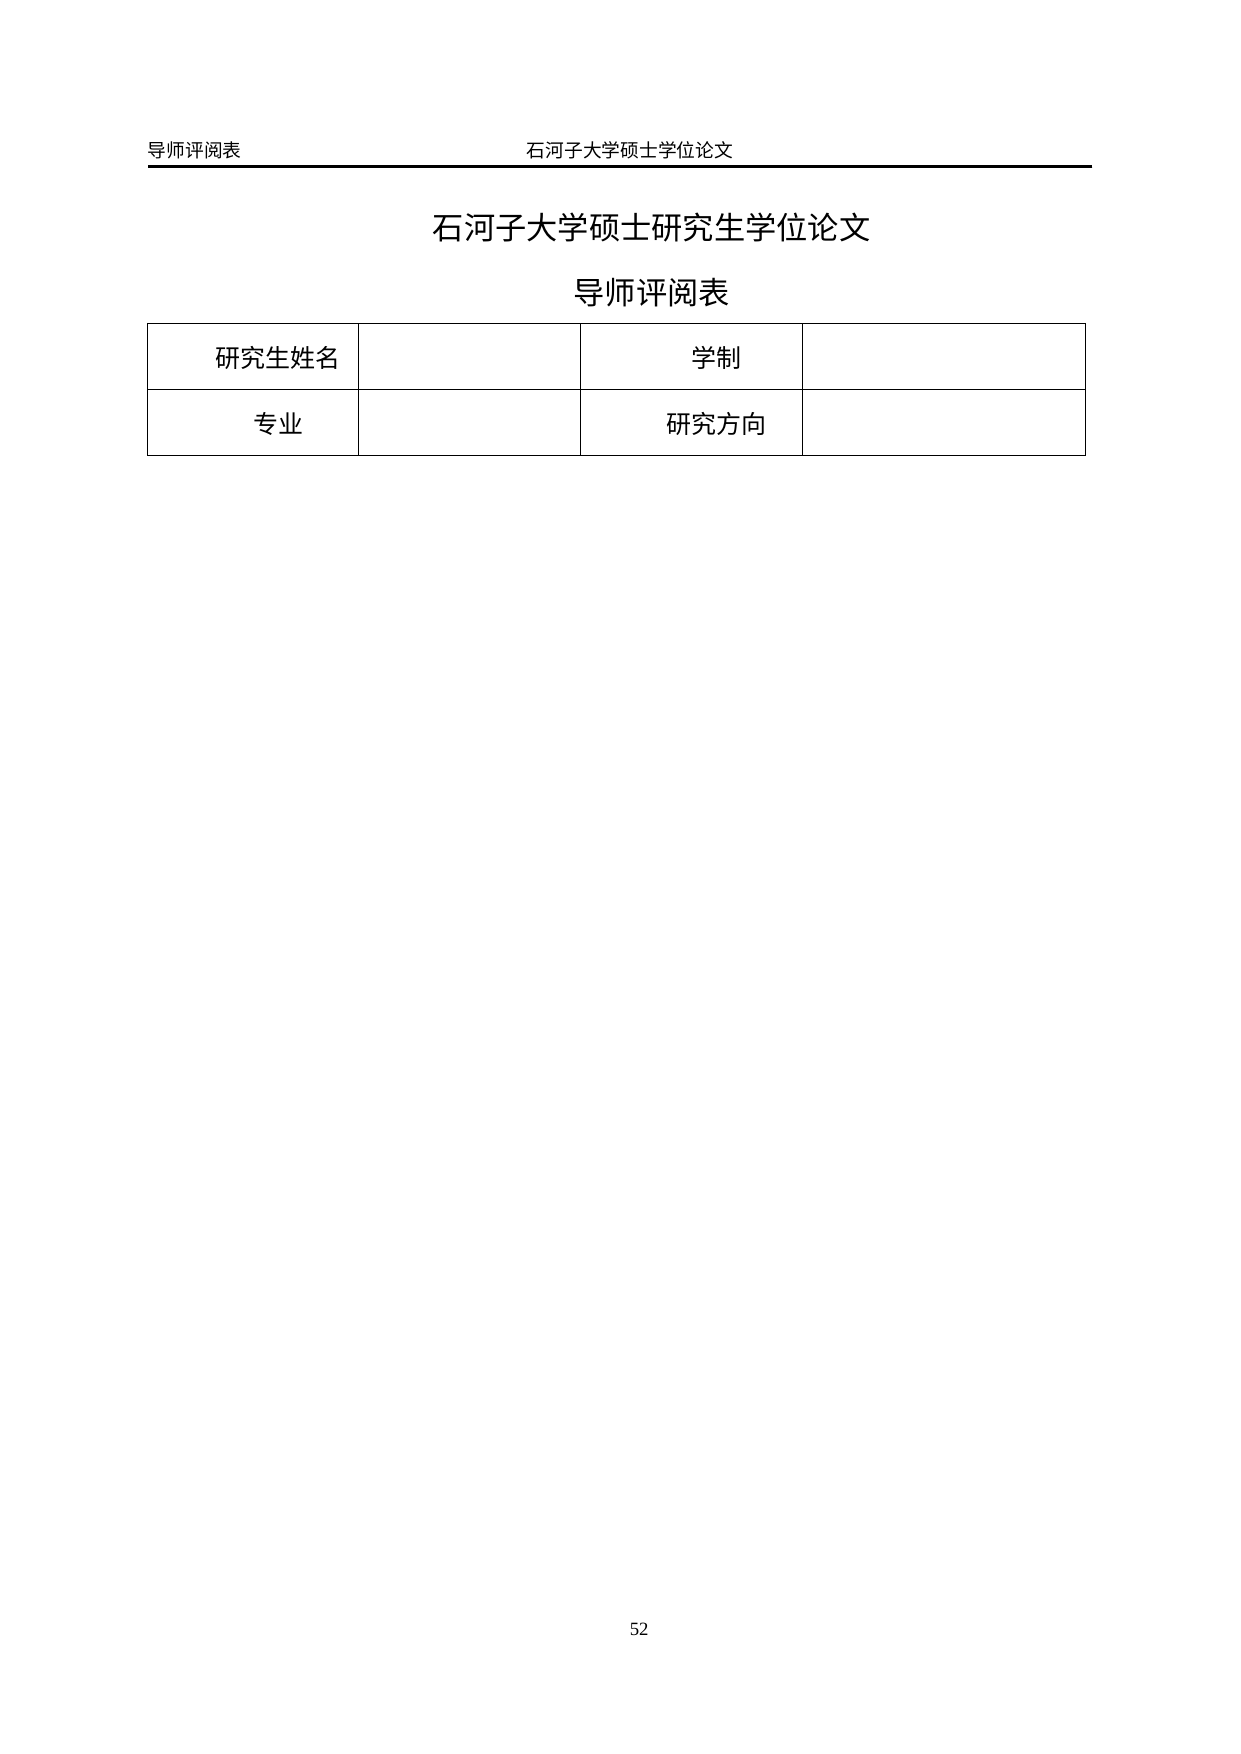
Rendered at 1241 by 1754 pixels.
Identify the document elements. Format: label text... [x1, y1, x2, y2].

table_cell [359, 390, 580, 455]
table_cell 专业 [148, 390, 358, 455]
table_cell [803, 390, 1085, 455]
table_header [359, 324, 580, 389]
text 导师评阅表 [148, 258, 1092, 323]
table_cell 研究方向 [581, 390, 802, 455]
table_header 学制 [581, 324, 802, 389]
text 石河子大学硕士研究生学位论文 [148, 193, 1092, 258]
table_header 研究生姓名 [148, 324, 358, 389]
table_header [803, 324, 1085, 389]
